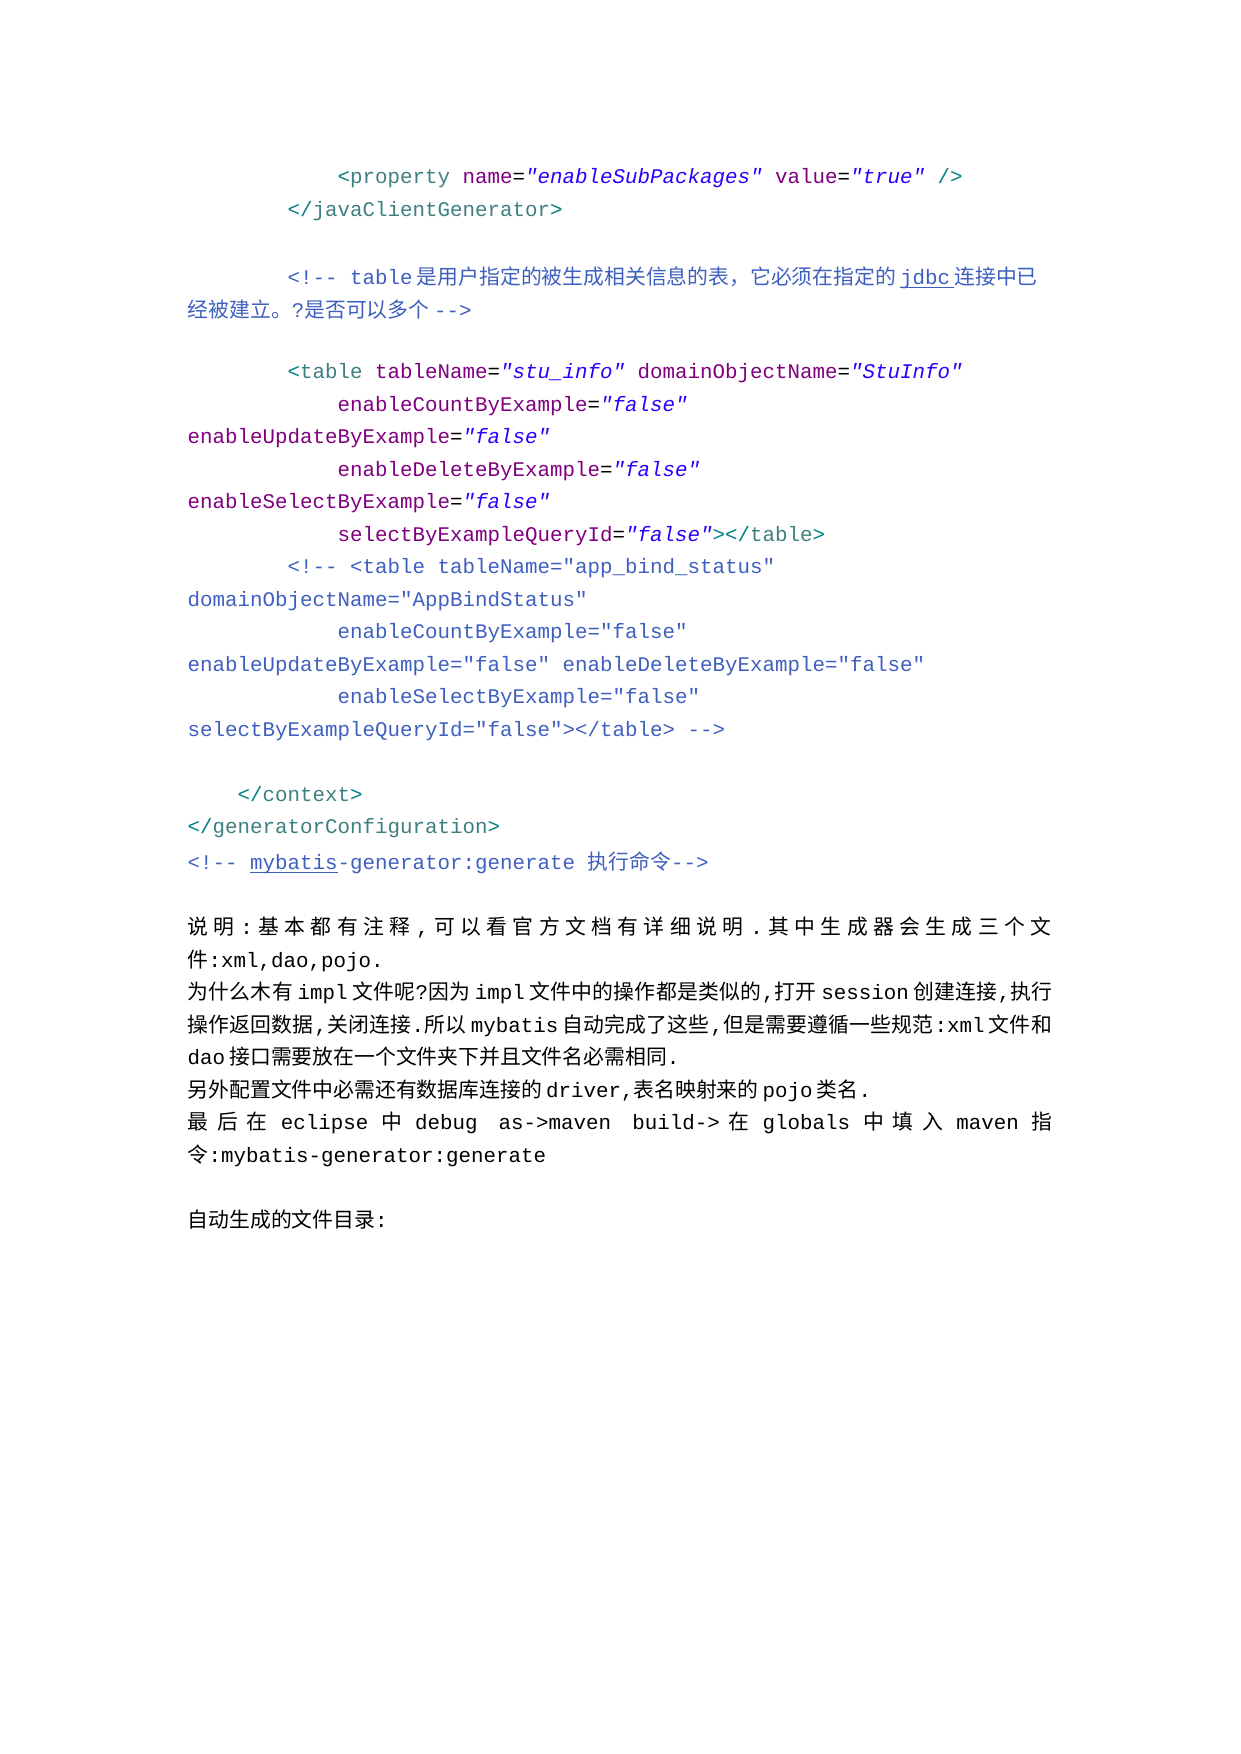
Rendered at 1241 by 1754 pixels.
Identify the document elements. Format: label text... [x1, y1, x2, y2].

text 自动生成的文件目录: [187, 1202, 1053, 1234]
text enableCountByExample="false" enableUpdateByExample="false" enableDeleteByExample="false" [187, 617, 1053, 682]
text <table tableName="stu_info" domainObjectName="StuInfo" [187, 357, 1053, 389]
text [187, 162, 1053, 194]
text 为什么木有impl文件呢?因为impl文件中的操作都是类似的,打开session创建连接,执行操作返回数据,关闭连接.所以mybatis自动完成了这些,但是需要遵循一些规范:xml文件和dao接口需要放在一个文件夹下并且文件名必需相同. [187, 974, 1053, 1072]
text selectByExampleQueryId="false"></table> [187, 519, 1053, 552]
text 最后在eclipse中debug as->maven build->在globals中填入maven指令:mybatis-generator:generate [187, 1104, 1053, 1169]
text enableSelectByExample="false" selectByExampleQueryId="false"></table> --> [187, 682, 1053, 747]
text <!-- mybatis-generator:generate 执行命令--> [187, 844, 1053, 877]
text enableDeleteByExample="false" enableSelectByExample="false" [187, 454, 1053, 519]
text </generatorConfiguration> [187, 812, 1053, 844]
text 说明:基本都有注释,可以看官方文档有详细说明.其中生成器会生成三个文件:xml,dao,pojo. [187, 909, 1053, 974]
text </javaClientGenerator> [187, 194, 1053, 227]
text <!-- table是用户指定的被生成相关信息的表，它必须在指定的jdbc连接中已经被建立。?是否可以多个 --> [187, 259, 1053, 324]
text </context> [187, 779, 1053, 812]
text enableCountByExample="false" enableUpdateByExample="false" [187, 389, 1053, 454]
text 另外配置文件中必需还有数据库连接的driver,表名映射来的pojo类名. [187, 1072, 1053, 1104]
text <!-- <table tableName="app_bind_status" domainObjectName="AppBindStatus" [187, 552, 1053, 617]
